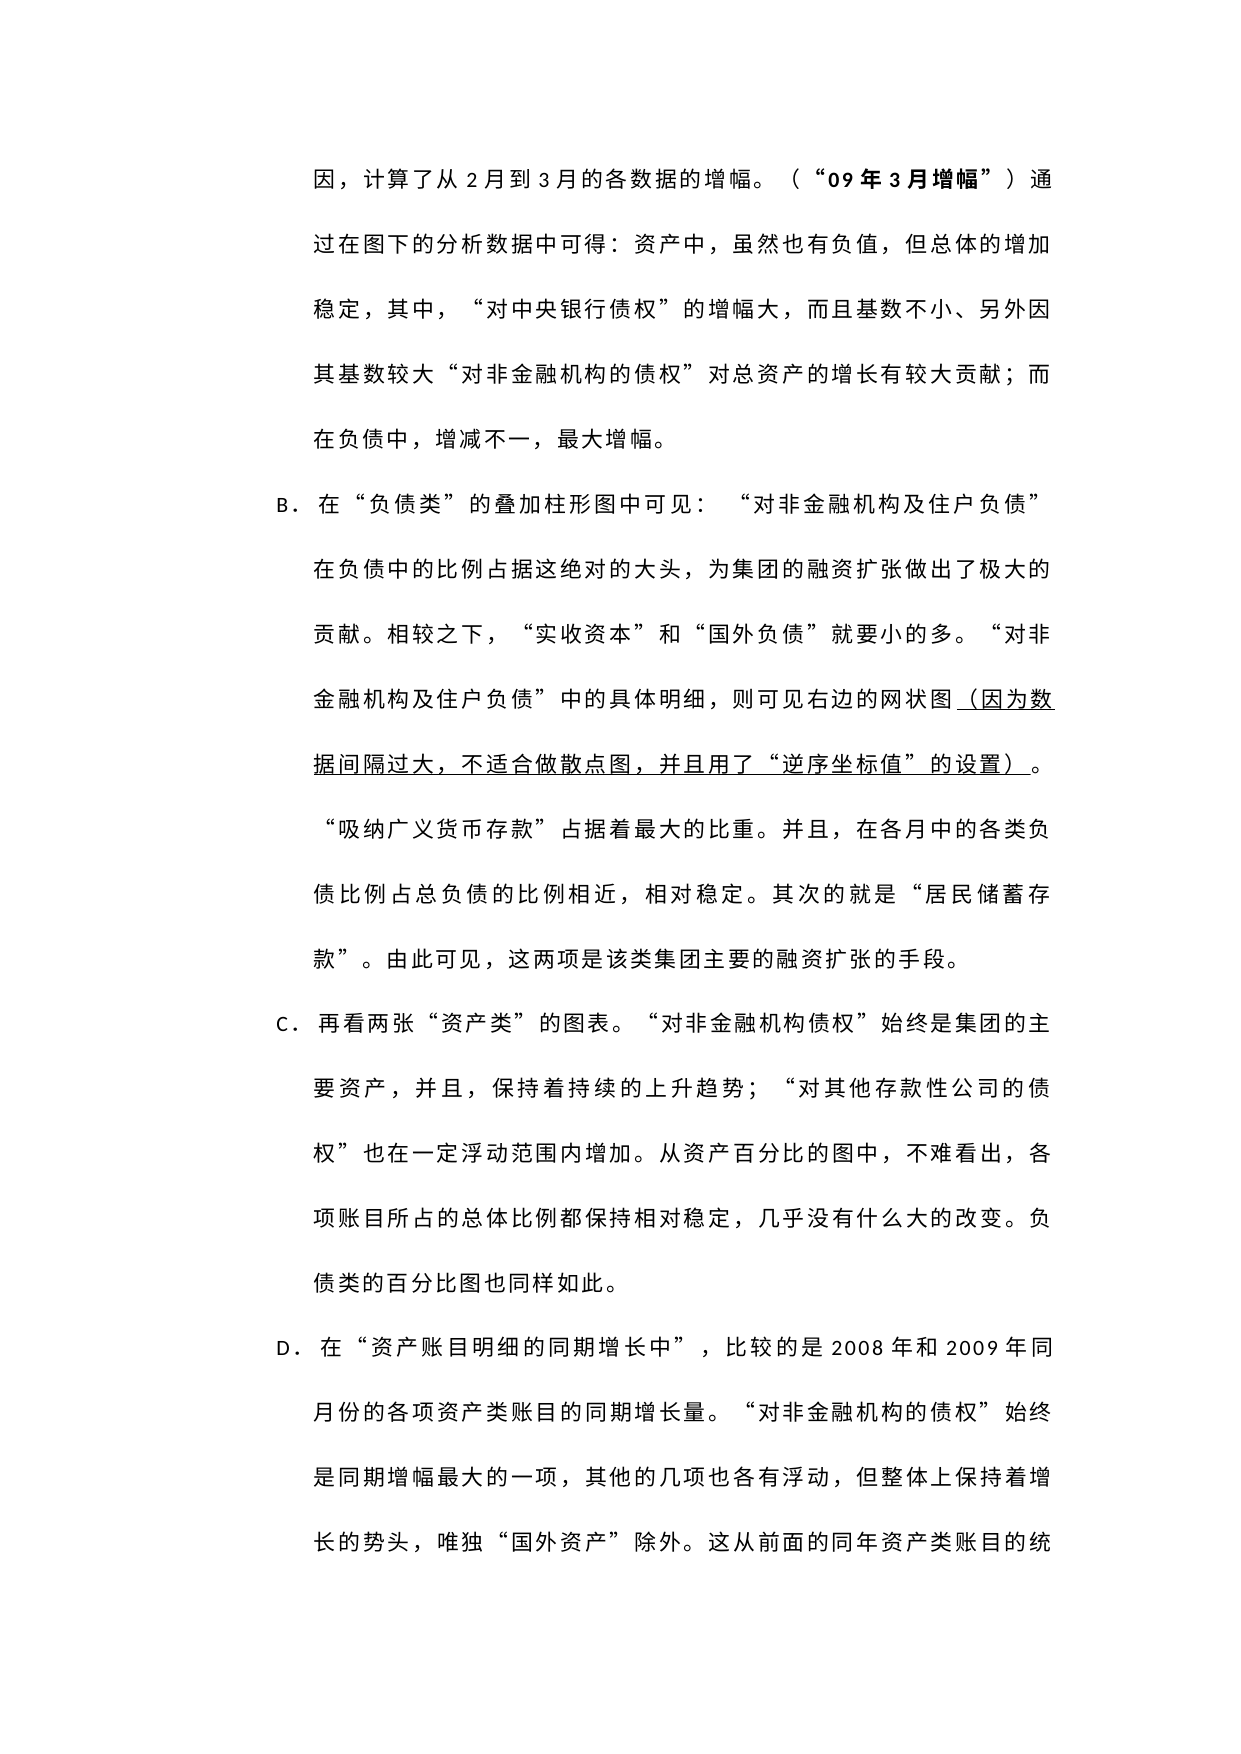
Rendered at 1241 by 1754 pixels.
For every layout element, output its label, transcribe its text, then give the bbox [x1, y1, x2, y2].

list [276, 162, 1053, 454]
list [276, 1329, 1053, 1557]
list 再看两张“资产类”的图表。“对非金融机构债权”始终是集团的主要资产，并且，保持着持续的上升趋势；“对其他存款性公司的债权”也在一定浮动范围内增加。从资产百分比的图中，不难看出，各项账目所占的总体比例都保持相对稳定，几乎没有什么大的改变。负债类的百分比图也同样如此。 [276, 1005, 1053, 1298]
list 在“负债类”的叠加柱形图中可见： “对非金融机构及住户负债”在负债中的比例占据这绝对的大头，为集团的融资扩张做出了极大的贡献。相较之下，“实收资本”和“国外负债”就要小的多。“对非金融机构及住户负债”中的具体明细，则可见右边的网状图（因为数据间隔过大，不适合做散点图，并且用了“逆序坐标值”的设置）。 “吸纳广义货币存款”占据着最大的比重。并且，在各月中的各类负债比例占总负债的比例相近，相对稳定。其次的就是“居民储蓄存款”。由此可见，这两项是该类集团主要的融资扩张的手段。 [276, 486, 1053, 974]
